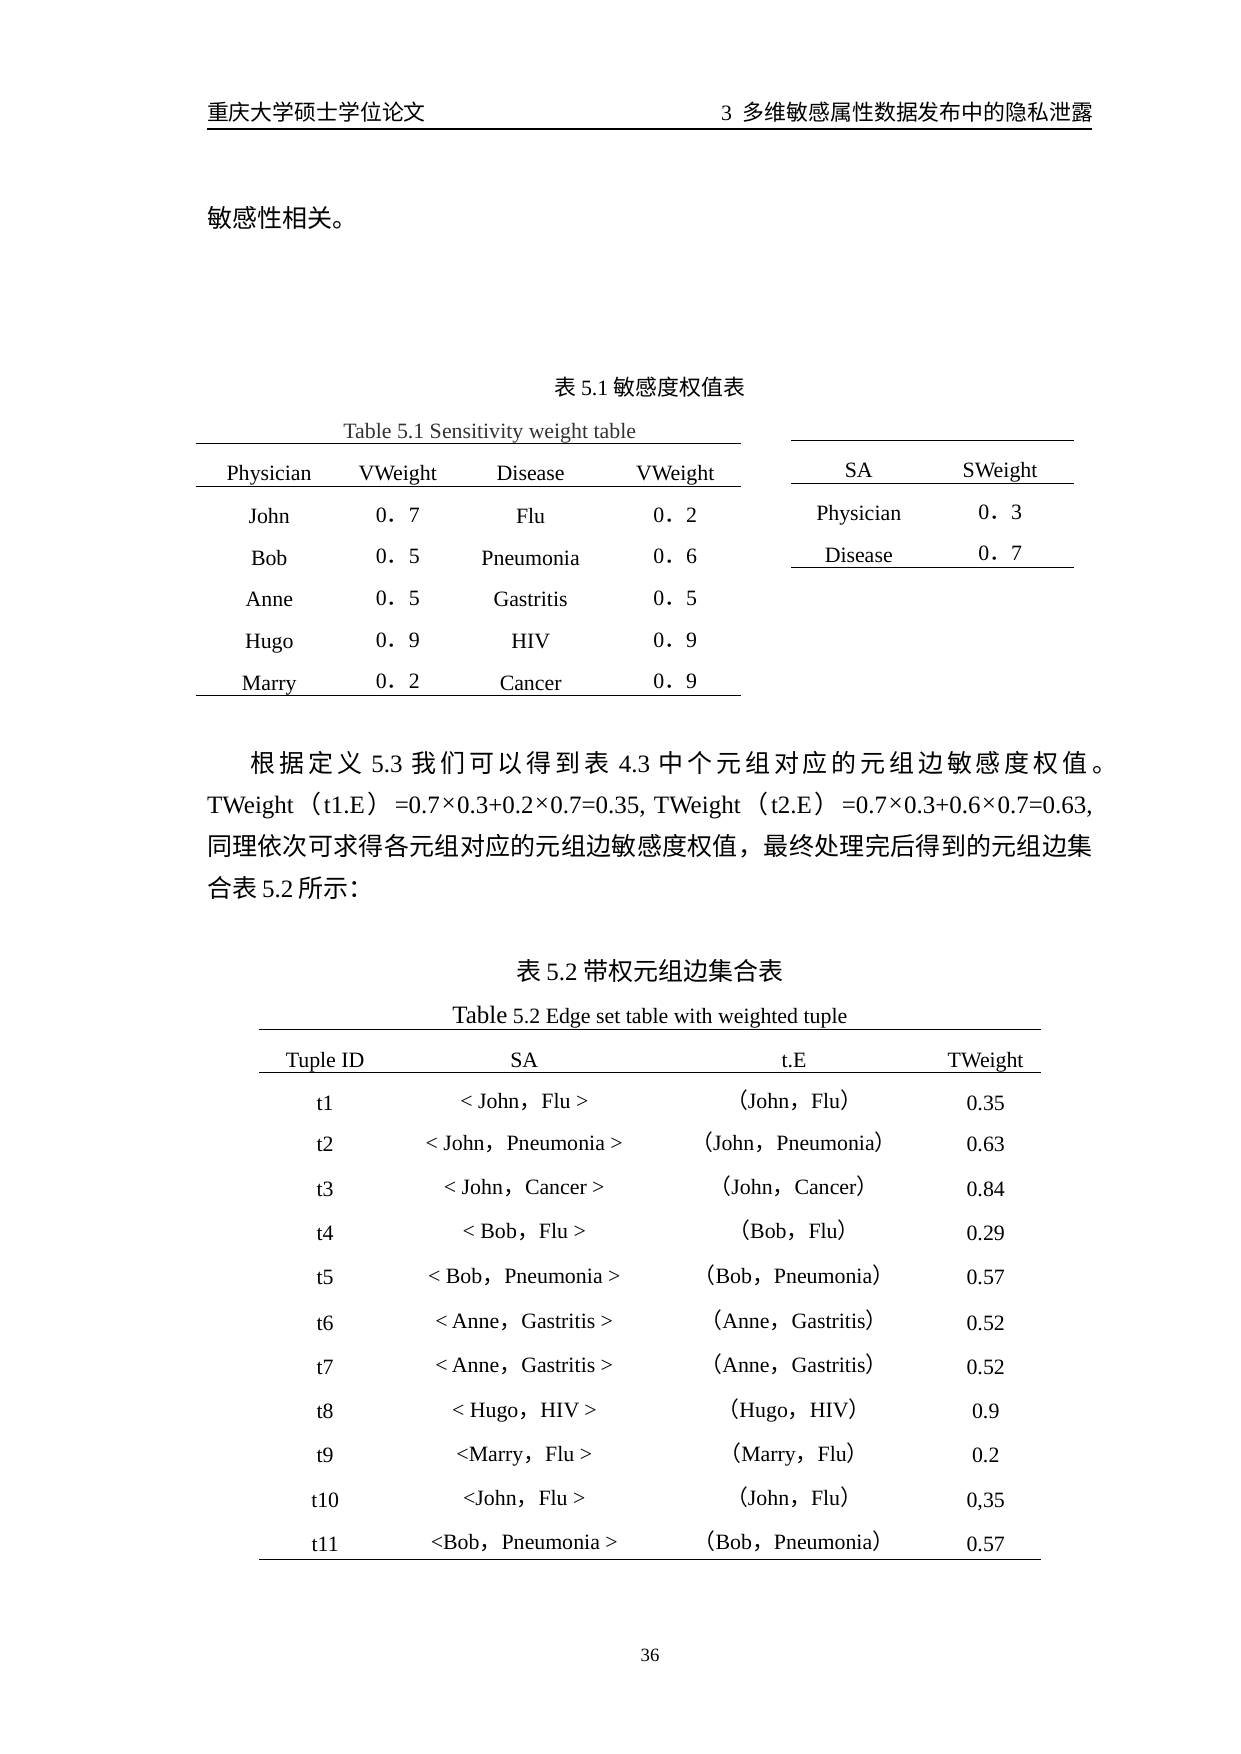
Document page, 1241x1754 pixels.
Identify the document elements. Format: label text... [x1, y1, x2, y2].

table_cell 0.63 [931, 1115, 1041, 1159]
table_cell Pneumonia [453, 528, 608, 570]
table_cell 0.35 [931, 1073, 1041, 1115]
table_cell Gastritis [453, 570, 608, 612]
table_cell 0.84 [931, 1159, 1041, 1203]
table_cell t5 [259, 1248, 391, 1293]
table_cell t4 [259, 1203, 391, 1248]
table_cell t1 [259, 1073, 391, 1115]
table_cell < John，Cancer > [391, 1159, 657, 1203]
table_cell （Anne，Gastritis） [657, 1337, 931, 1382]
table_header TWeight [931, 1030, 1041, 1072]
table_cell Anne [196, 570, 342, 612]
table_header SWeight [926, 441, 1074, 483]
table_cell Bob [196, 528, 342, 570]
table_cell 0.52 [931, 1293, 1041, 1337]
table_cell t9 [259, 1426, 391, 1470]
text Table 5.2 Edge set table with weighted tuple [207, 988, 1092, 1029]
table_cell 0.9 [931, 1382, 1041, 1426]
table_cell （Hugo，HIV） [657, 1382, 931, 1426]
table_cell < Anne，Gastritis > [391, 1337, 657, 1382]
table_cell t7 [259, 1337, 391, 1382]
text Table 5.1 Sensitivity weight table [207, 401, 1092, 443]
table_cell 0．3 [926, 484, 1074, 525]
table_cell 0．5 [609, 570, 741, 612]
table_cell Flu [453, 487, 608, 528]
table_cell 0．5 [343, 528, 452, 570]
table_cell 0．5 [343, 570, 452, 612]
table_cell 0．2 [343, 653, 452, 695]
table_cell 0．9 [609, 653, 741, 695]
table_cell 0.57 [931, 1514, 1041, 1559]
table_header VWeight [343, 444, 452, 486]
table_header Disease [453, 444, 608, 486]
table_cell Physician [791, 484, 926, 525]
table_cell HIV [453, 612, 608, 653]
table_cell John [196, 487, 342, 528]
table_cell 0．7 [343, 487, 452, 528]
table_cell t2 [259, 1115, 391, 1159]
table_cell （John，Pneumonia） [657, 1115, 931, 1159]
table_header Tuple ID [259, 1030, 391, 1072]
table_header Physician [196, 444, 342, 486]
text 表5.1 敏感度权值表 [207, 359, 1092, 401]
table_cell <Bob，Pneumonia > [391, 1514, 657, 1559]
table_cell < Bob，Flu > [391, 1203, 657, 1248]
table_cell （Marry，Flu） [657, 1426, 931, 1470]
table_cell < John，Flu > [391, 1073, 657, 1115]
text 表5.2 带权元组边集合表 [207, 946, 1092, 988]
table_cell t10 [259, 1470, 391, 1514]
table_cell 0.57 [931, 1248, 1041, 1293]
table_cell （John，Flu） [657, 1470, 931, 1514]
table_cell 0．9 [609, 612, 741, 653]
table_cell < Bob，Pneumonia > [391, 1248, 657, 1293]
table_cell Marry [196, 653, 342, 695]
table_cell t3 [259, 1159, 391, 1203]
table_cell 0.52 [931, 1337, 1041, 1382]
text 根据定义5.3我们可以得到表4.3中个元组对应的元组边敏感度权值。TWeight（t1.E）=0.70.3+0.20.7=0.35, TWeight（t2.E）=0.70.3+0.60.7=0.63,同理依次可求得各元组对应的元组边敏感度权值，最终处理完后得到的元组边集合表5.2所示： [207, 738, 1092, 904]
table_cell （John，Cancer） [657, 1159, 931, 1203]
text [207, 193, 1092, 234]
table_cell Disease [791, 525, 926, 567]
table_cell Cancer [453, 653, 608, 695]
table_cell 0.29 [931, 1203, 1041, 1248]
table_header t.E [657, 1030, 931, 1072]
table_cell （Bob，Pneumonia） [657, 1514, 931, 1559]
table_cell <Marry，Flu > [391, 1426, 657, 1470]
table_cell 0．2 [609, 487, 741, 528]
table_cell （Bob，Pneumonia） [657, 1248, 931, 1293]
table_header VWeight [609, 444, 741, 486]
table_cell <John，Flu > [391, 1470, 657, 1514]
table_cell t11 [259, 1514, 391, 1559]
table_header SA [391, 1030, 657, 1072]
table_cell （John，Flu） [657, 1073, 931, 1115]
table_cell 0.2 [931, 1426, 1041, 1470]
table_header SA [791, 441, 926, 483]
table_cell （Bob，Flu） [657, 1203, 931, 1248]
table_cell 0．7 [926, 525, 1074, 567]
table_cell < John，Pneumonia > [391, 1115, 657, 1159]
table_cell Hugo [196, 612, 342, 653]
table_cell （Anne，Gastritis） [657, 1293, 931, 1337]
table_cell 0,35 [931, 1470, 1041, 1514]
table_cell 0．9 [343, 612, 452, 653]
table_cell < Anne，Gastritis > [391, 1293, 657, 1337]
table_cell < Hugo，HIV > [391, 1382, 657, 1426]
table_cell 0．6 [609, 528, 741, 570]
table_cell t8 [259, 1382, 391, 1426]
table_cell t6 [259, 1293, 391, 1337]
